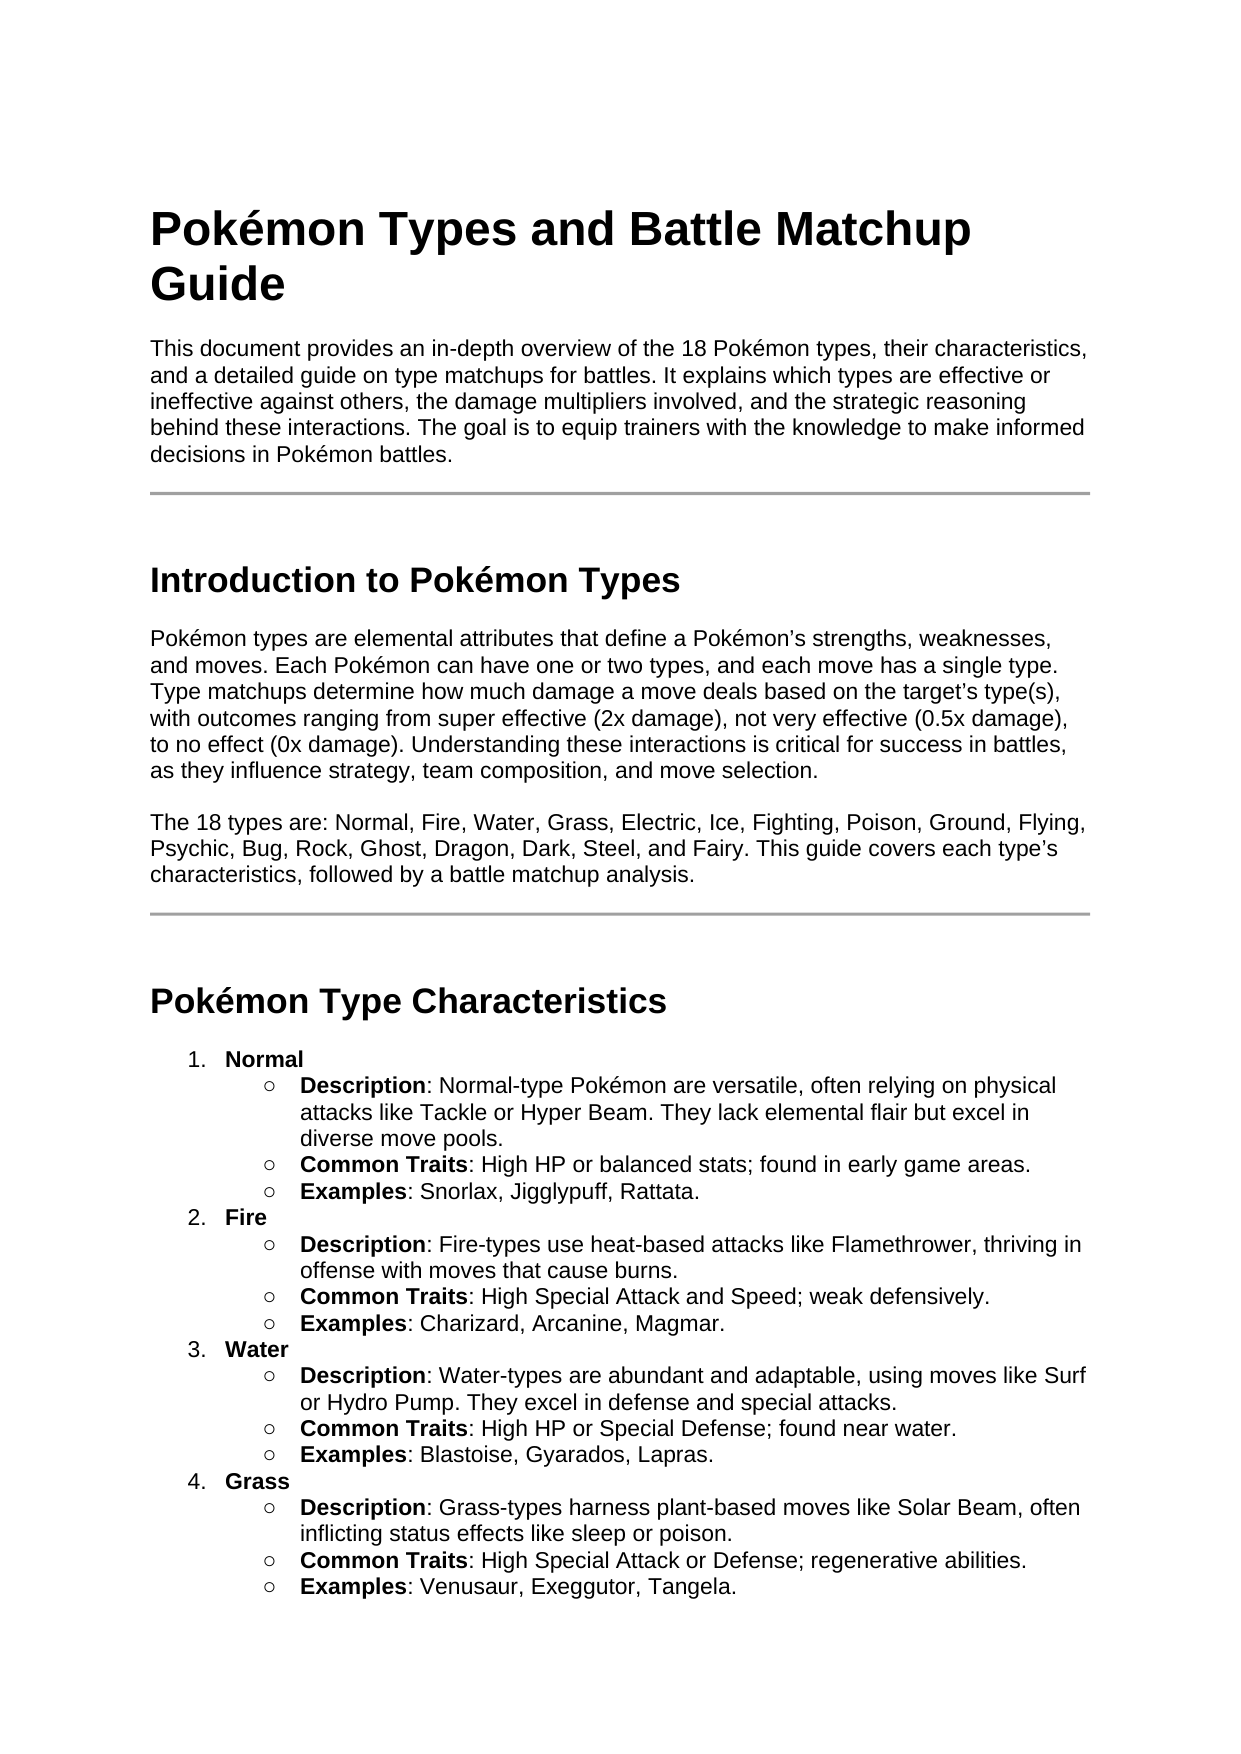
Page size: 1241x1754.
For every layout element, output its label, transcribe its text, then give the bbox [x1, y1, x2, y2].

list Description: Water-types are abundant and adaptable, using moves like Surf or Hydro Pump. They excel in defense and special attacks. [262, 1362, 1090, 1415]
list Common Traits: High Special Attack or Defense; regenerative abilities. [262, 1547, 1090, 1573]
text This document provides an in-depth overview of the 18 Pokémon types, their characteristics, and a detailed guide on type matchups for battles. It explains which types are effective or ineffective against others, the damage multipliers involved, and the strategic reasoning behind these interactions. The goal is to equip trainers with the knowledge to make informed decisions in Pokémon battles. [150, 335, 1090, 467]
list Common Traits: High HP or Special Defense; found near water. [262, 1415, 1090, 1441]
list Common Traits: High Special Attack and Speed; weak defensively. [262, 1283, 1090, 1309]
list Grass [187, 1468, 1090, 1494]
subtitle Pokémon Types and Battle Matchup Guide [150, 200, 1090, 310]
subtitle Introduction to Pokémon Types [150, 560, 1090, 600]
list Description: Normal-type Pokémon are versatile, often relying on physical attacks like Tackle or Hyper Beam. They lack elemental flair but excel in diverse move pools. [262, 1072, 1090, 1151]
list Examples: Blastoise, Gyarados, Lapras. [262, 1441, 1090, 1468]
text Pokémon types are elemental attributes that define a Pokémon’s strengths, weaknesses, and moves. Each Pokémon can have one or two types, and each move has a single type. Type matchups determine how much damage a move deals based on the target’s type(s), with outcomes ranging from super effective (2x damage), not very effective (0.5x damage), to no effect (0x damage). Understanding these interactions is critical for success in battles, as they influence strategy, team composition, and move selection. [150, 625, 1090, 783]
list Description: Fire-types use heat-based attacks like Flamethrower, thriving in offense with moves that cause burns. [262, 1231, 1090, 1283]
list Water [187, 1336, 1090, 1362]
subtitle Pokémon Type Characteristics [150, 980, 1090, 1021]
list Fire [187, 1204, 1090, 1231]
text The 18 types are: Normal, Fire, Water, Grass, Electric, Ice, Fighting, Poison, Ground, Flying, Psychic, Bug, Rock, Ghost, Dragon, Dark, Steel, and Fairy. This guide covers each type’s characteristics, followed by a battle matchup analysis. [150, 808, 1090, 888]
list Normal [187, 1046, 1090, 1072]
list Description: Grass-types harness plant-based moves like Solar Beam, often inflicting status effects like sleep or poison. [262, 1494, 1090, 1547]
list Examples: Charizard, Arcanine, Magmar. [262, 1309, 1090, 1336]
list Examples: Venusaur, Exeggutor, Tangela. [262, 1573, 1090, 1599]
list Common Traits: High HP or balanced stats; found in early game areas. [262, 1151, 1090, 1178]
list Examples: Snorlax, Jigglypuff, Rattata. [262, 1178, 1090, 1204]
